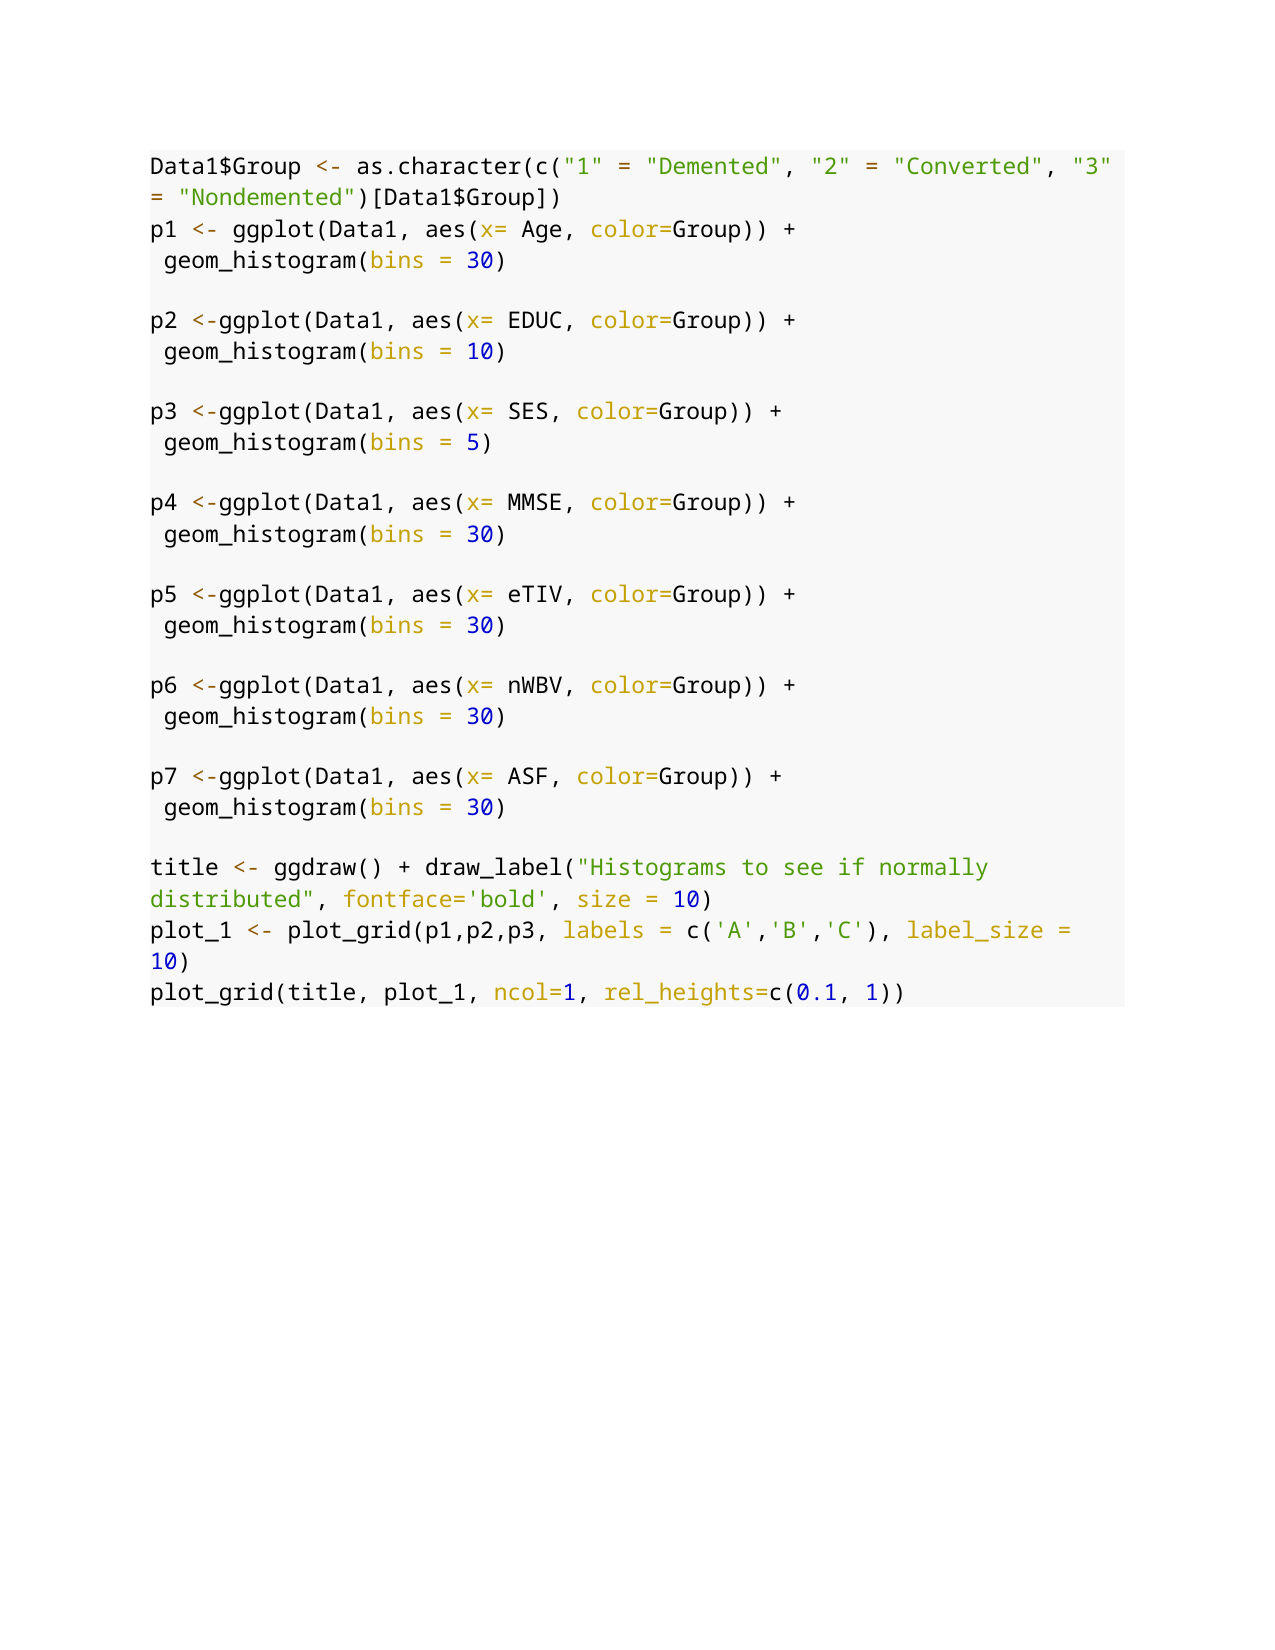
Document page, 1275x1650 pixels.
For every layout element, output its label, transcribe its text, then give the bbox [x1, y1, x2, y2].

text Data1$Group <- as.character(c("1" = "Demented", "2" = "Converted", "3" = "Nondemented")[Data1$Group]) p1 <- ggplot(Data1, aes(x= Age, color=Group)) + geom_histogram(bins = 30) p2 <-ggplot(Data1, aes(x= EDUC, color=Group)) + geom_histogram(bins = 10) p3 <-ggplot(Data1, aes(x= SES, color=Group)) + geom_histogram(bins = 5) p4 <-ggplot(Data1, aes(x= MMSE, color=Group)) + geom_histogram(bins = 30) p5 <-ggplot(Data1, aes(x= eTIV, color=Group)) + geom_histogram(bins = 30) p6 <-ggplot(Data1, aes(x= nWBV, color=Group)) + geom_histogram(bins = 30) p7 <-ggplot(Data1, aes(x= ASF, color=Group)) + geom_histogram(bins = 30) title <- ggdraw() + draw_label("Histograms to see if normally distributed", fontface='bold', size = 10) plot_1 <- plot_grid(p1,p2,p3, labels = c('A','B','C'), label_size = 10) plot_grid(title, plot_1, ncol=1, rel_heights=c(0.1, 1)) [150, 150, 1125, 1007]
